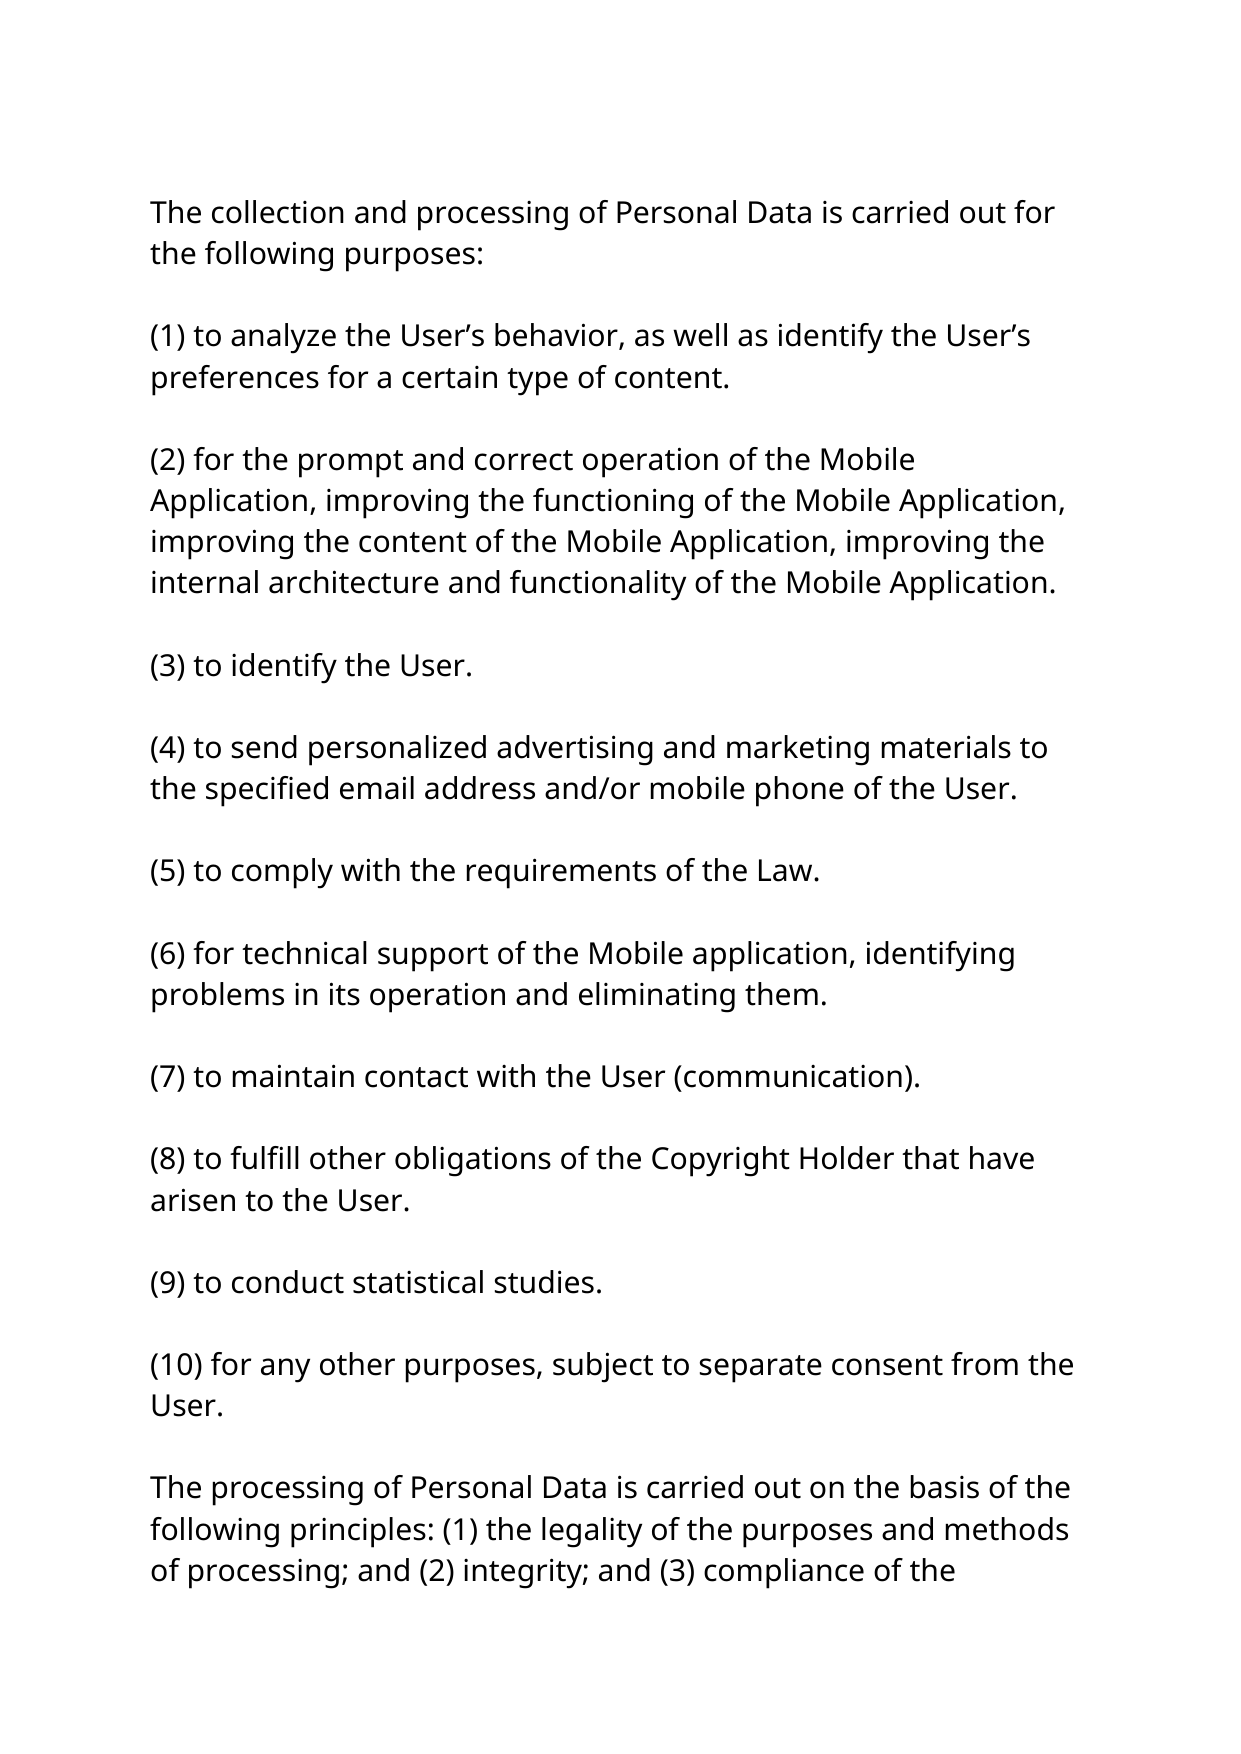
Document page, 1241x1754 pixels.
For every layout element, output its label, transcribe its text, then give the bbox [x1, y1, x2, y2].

text (1) to analyze the User’s behavior, as well as identify the User’s preferences for a certain type of content. [150, 314, 1090, 397]
text (10) for any other purposes, subject to separate consent from the User. [150, 1343, 1090, 1426]
text The collection and processing of Personal Data is carried out for the following purposes: [150, 191, 1090, 273]
text (6) for technical support of the Mobile application, identifying problems in its operation and eliminating them. [150, 932, 1090, 1014]
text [150, 1467, 1090, 1590]
text (5) to comply with the requirements of the Law. [150, 849, 1090, 891]
text (8) to fulfill other obligations of the Copyright Holder that have arisen to the User. [150, 1137, 1090, 1220]
text (3) to identify the User. [150, 644, 1090, 685]
text (4) to send personalized advertising and marketing materials to the specified email address and/or mobile phone of the User. [150, 726, 1090, 808]
text (2) for the prompt and correct operation of the Mobile Application, improving the functioning of the Mobile Application, improving the content of the Mobile Application, improving the internal architecture and functionality of the Mobile Application. [150, 438, 1090, 603]
text (9) to conduct statistical studies. [150, 1261, 1090, 1302]
text (7) to maintain contact with the User (communication). [150, 1055, 1090, 1096]
